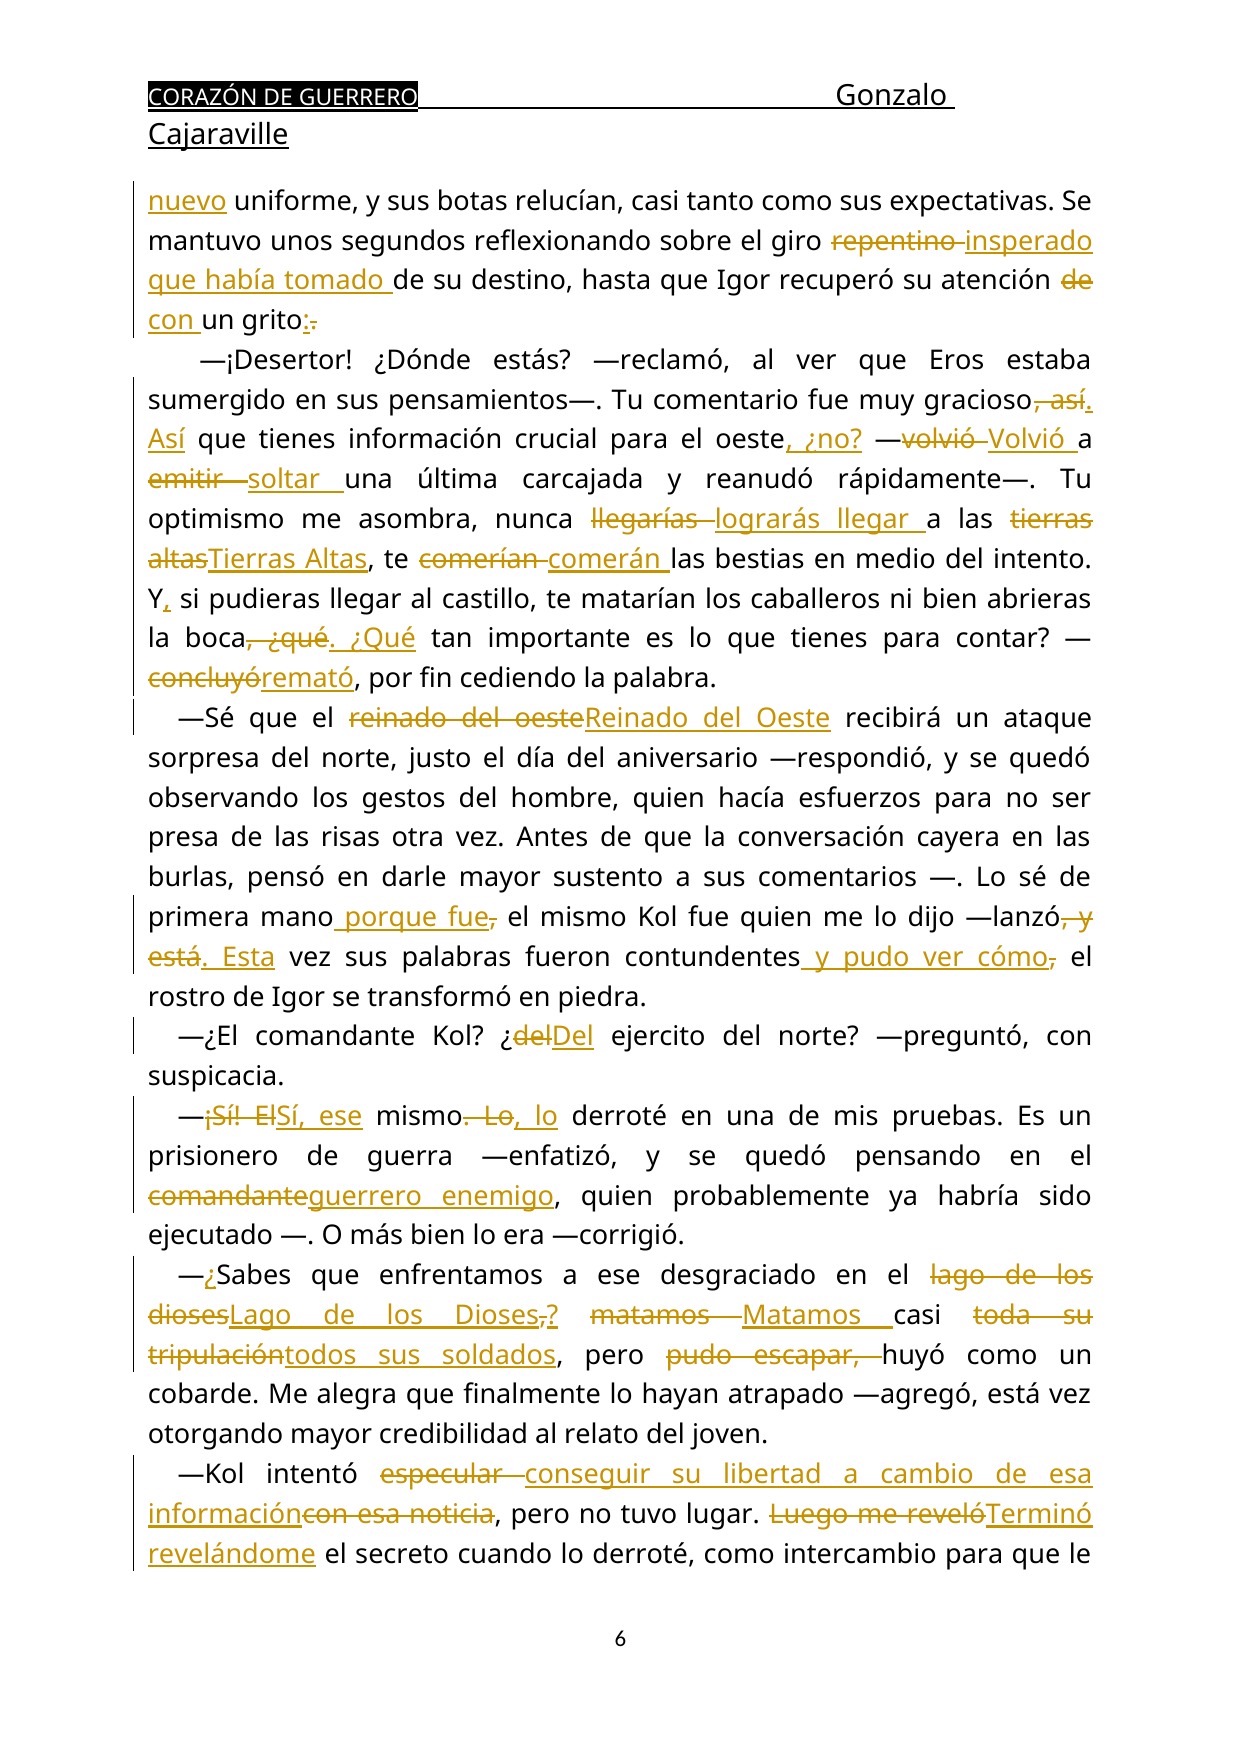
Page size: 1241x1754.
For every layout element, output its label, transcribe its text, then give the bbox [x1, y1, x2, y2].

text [148, 181, 1092, 337]
text —¿El comandante Kol? ¿ ejercito del norte? —preguntó, con suspicacia. [148, 1017, 1092, 1093]
text — mismo derroté en una de mis pruebas. Es un prisionero de guerra —enfatizó, y se quedó pensando en el , quien probablemente ya habría sido ejecutado —. O más bien lo era —corrigió. [148, 1096, 1092, 1253]
text —Sé que el recibirá un ataque sorpresa del norte, justo el día del aniversario —respondió, y se quedó observando los gestos del hombre, quien hacía esfuerzos para no ser presa de las risas otra vez. Antes de que la conversación cayera en las burlas, pensó en darle mayor sustento a sus comentarios —. Lo sé de primera mano el mismo Kol fue quien me lo dijo —lanzó vez sus palabras fueron contundentes el rostro de Igor se transformó en piedra. [148, 698, 1092, 1014]
text —Sabes que enfrentamos a ese desgraciado en el casi , pero huyó como un cobarde. Me alegra que finalmente lo hayan atrapado —agregó, está vez otorgando mayor credibilidad al relato del joven. [148, 1256, 1092, 1452]
text —¡Desertor! ¿Dónde estás? —reclamó, al ver que Eros estaba sumergido en sus pensamientos—. Tu comentario fue muy gracioso que tienes información crucial para el oeste —a una última carcajada y reanudó rápidamente—. Tu optimismo me asombra, nunca a las , te las bestias en medio del intento. Y si pudieras llegar al castillo, te matarían los caballeros ni bien abrieras la boca tan importante es lo que tienes para contar? —, por fin cediendo la palabra. [148, 340, 1092, 696]
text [148, 1454, 1092, 1571]
